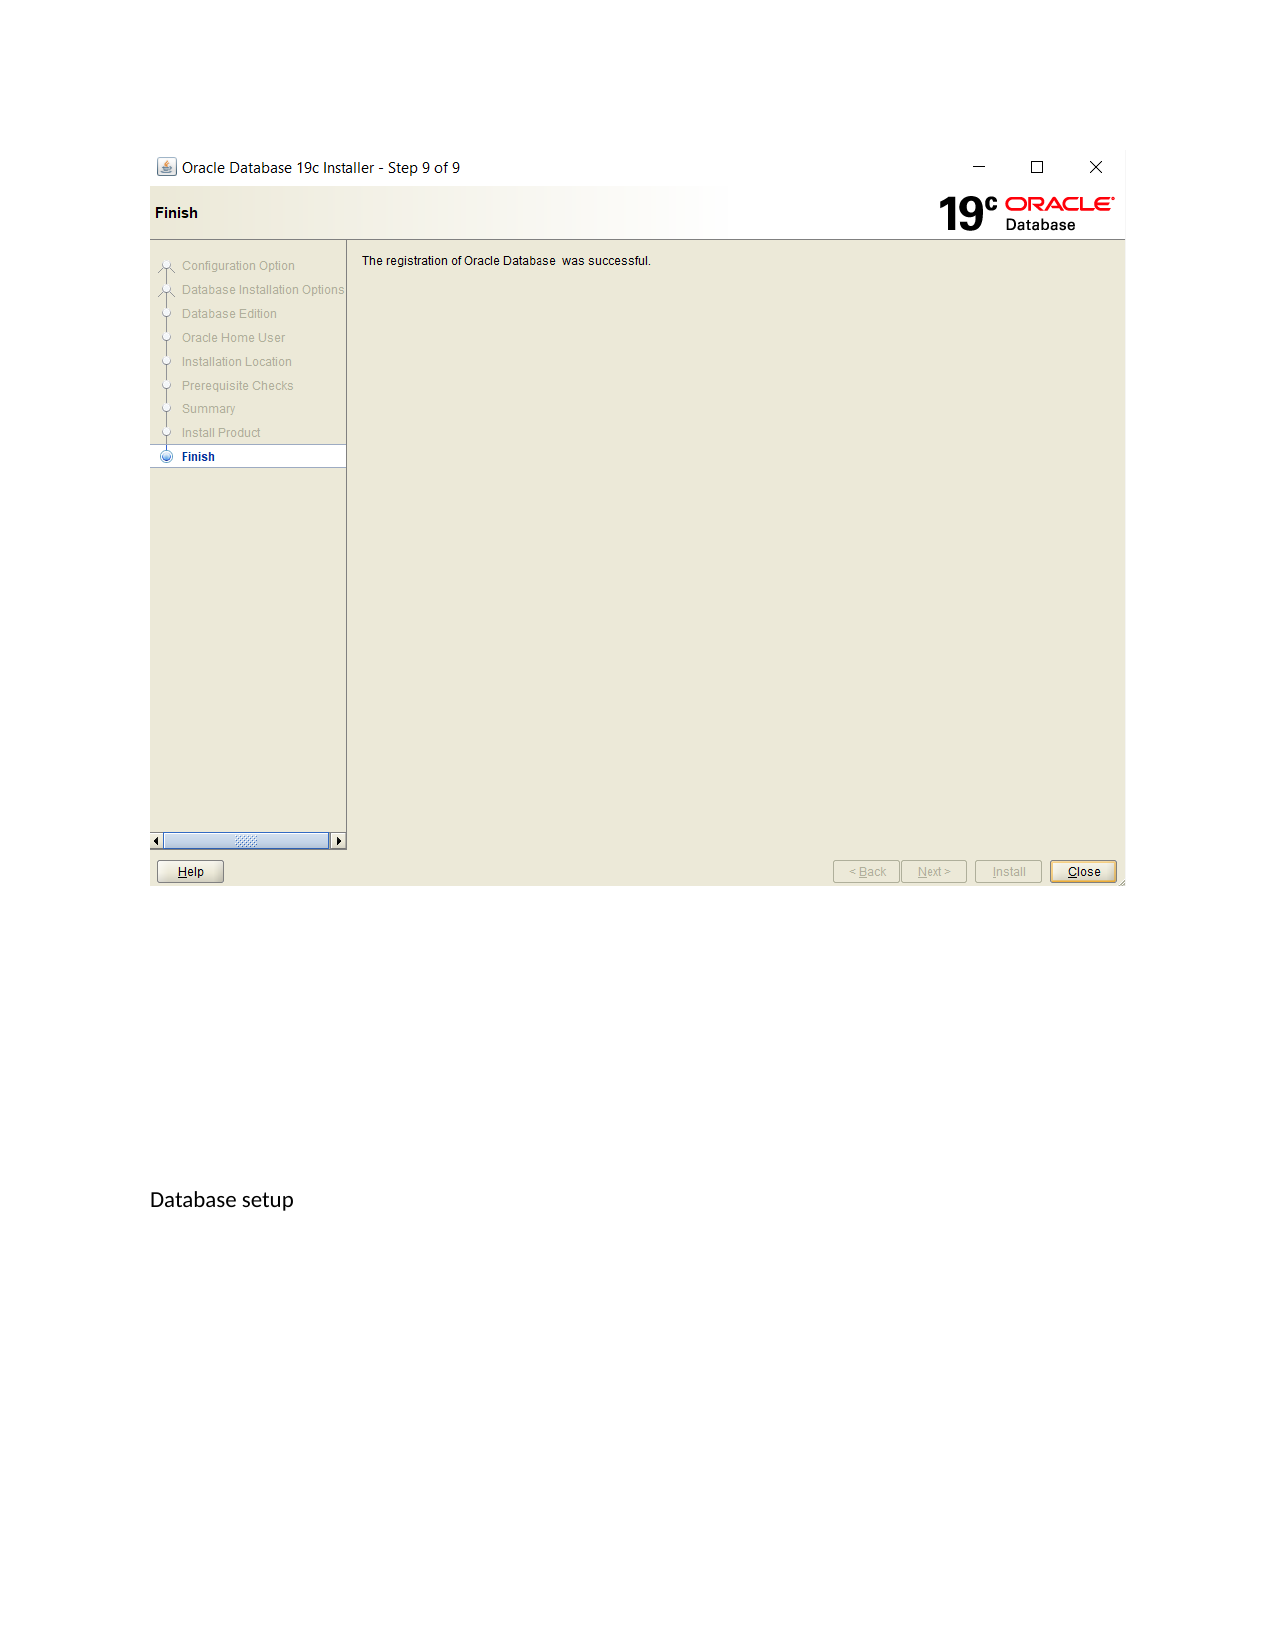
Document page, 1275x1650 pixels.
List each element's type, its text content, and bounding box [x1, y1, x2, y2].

picture [150, 150, 1125, 886]
text Database setup [150, 1186, 1125, 1214]
